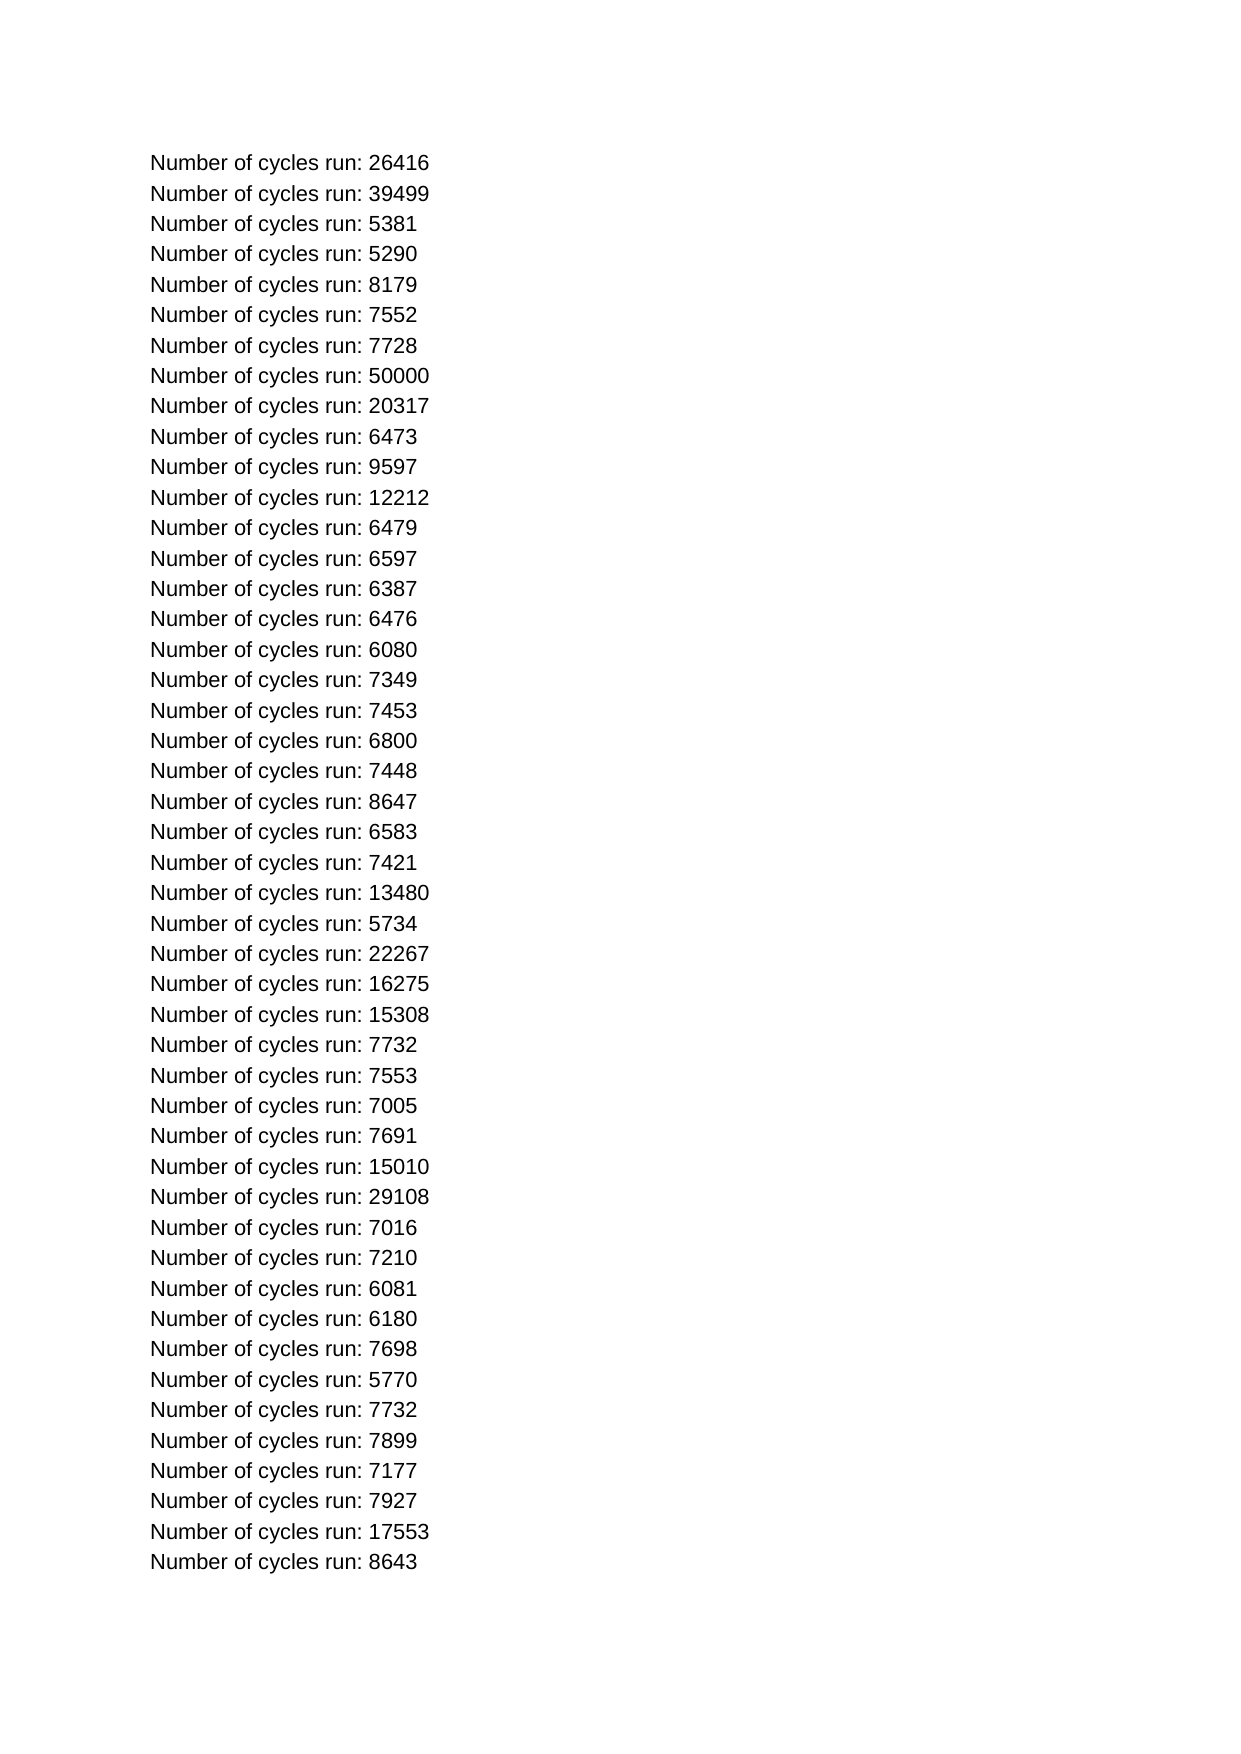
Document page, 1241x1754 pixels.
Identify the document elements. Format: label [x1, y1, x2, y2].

text [150, 150, 1090, 1574]
